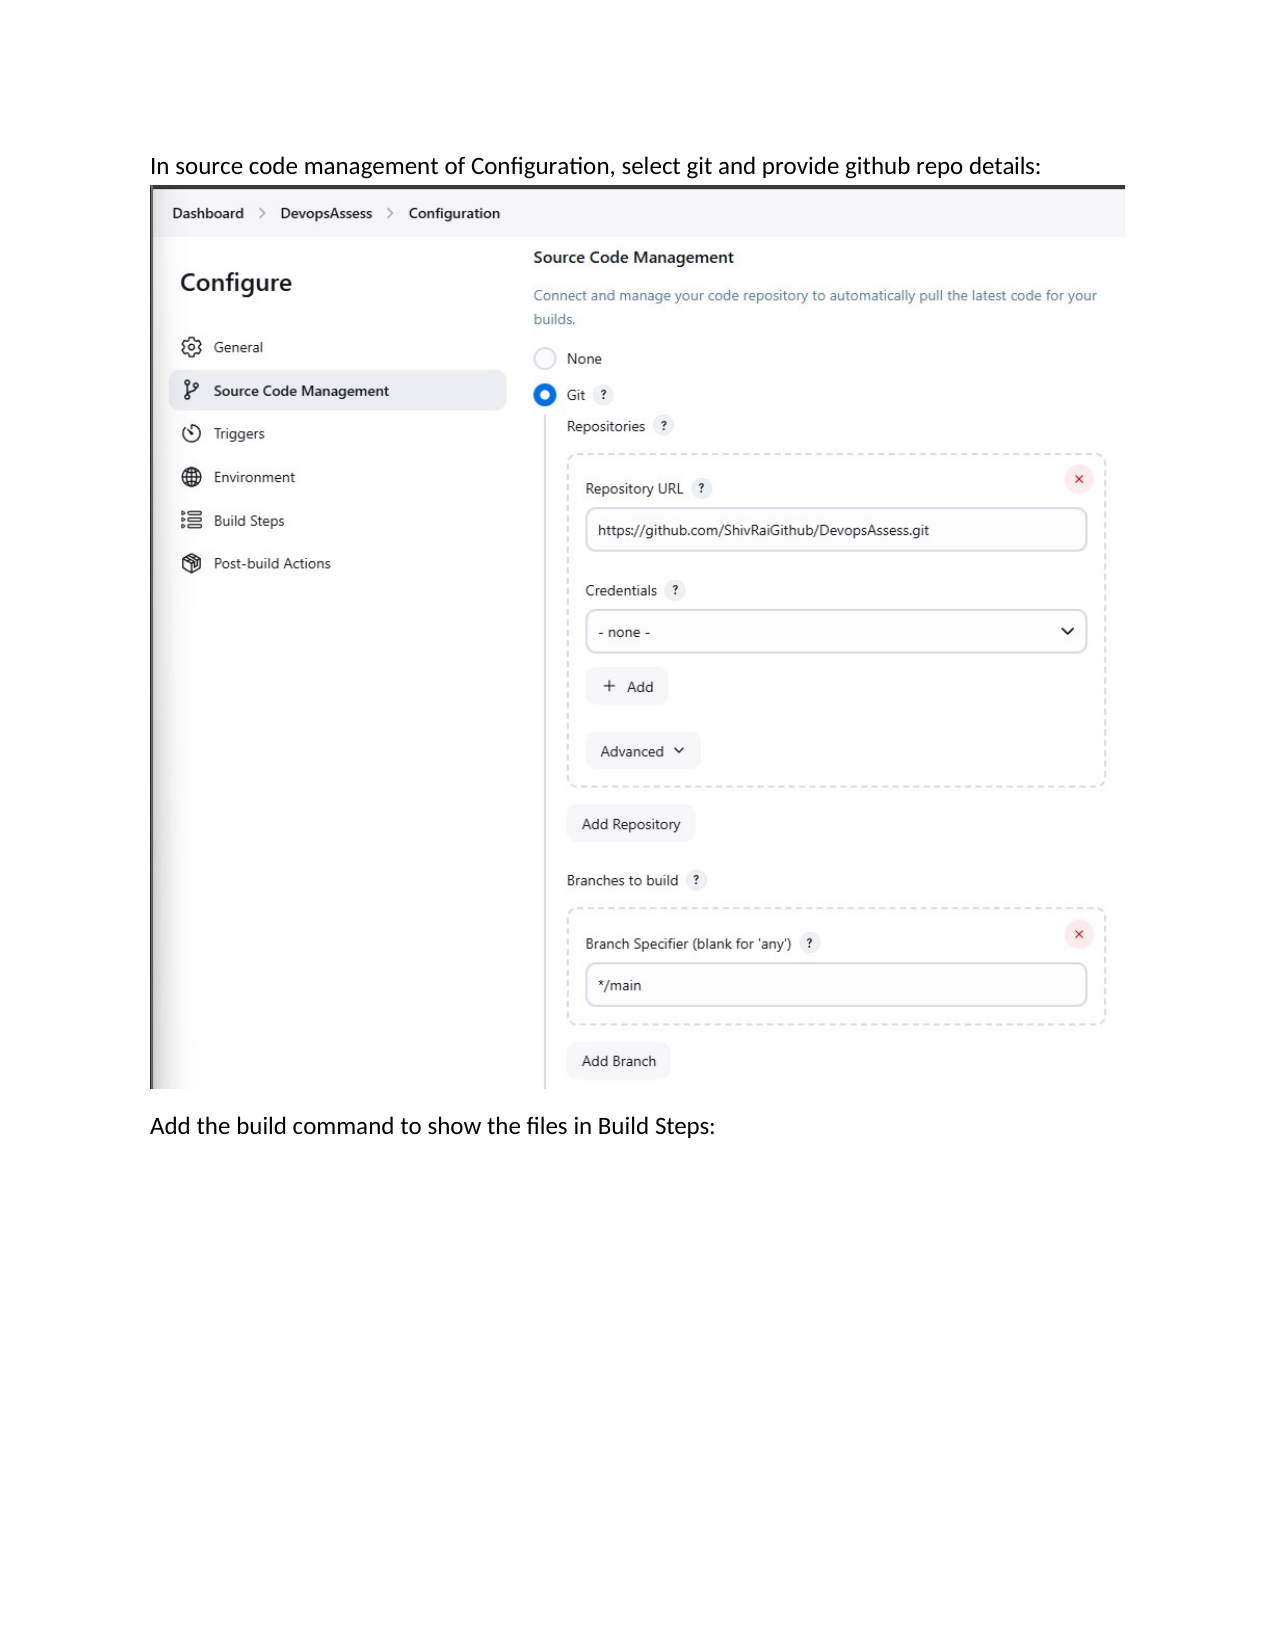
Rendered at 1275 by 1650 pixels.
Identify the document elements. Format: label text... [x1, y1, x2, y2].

text Add the build command to show the files in Build Steps: [150, 1110, 1125, 1141]
picture [150, 185, 1125, 1089]
text In source code management of Configuration, select git and provide github repo details: [150, 150, 1125, 181]
